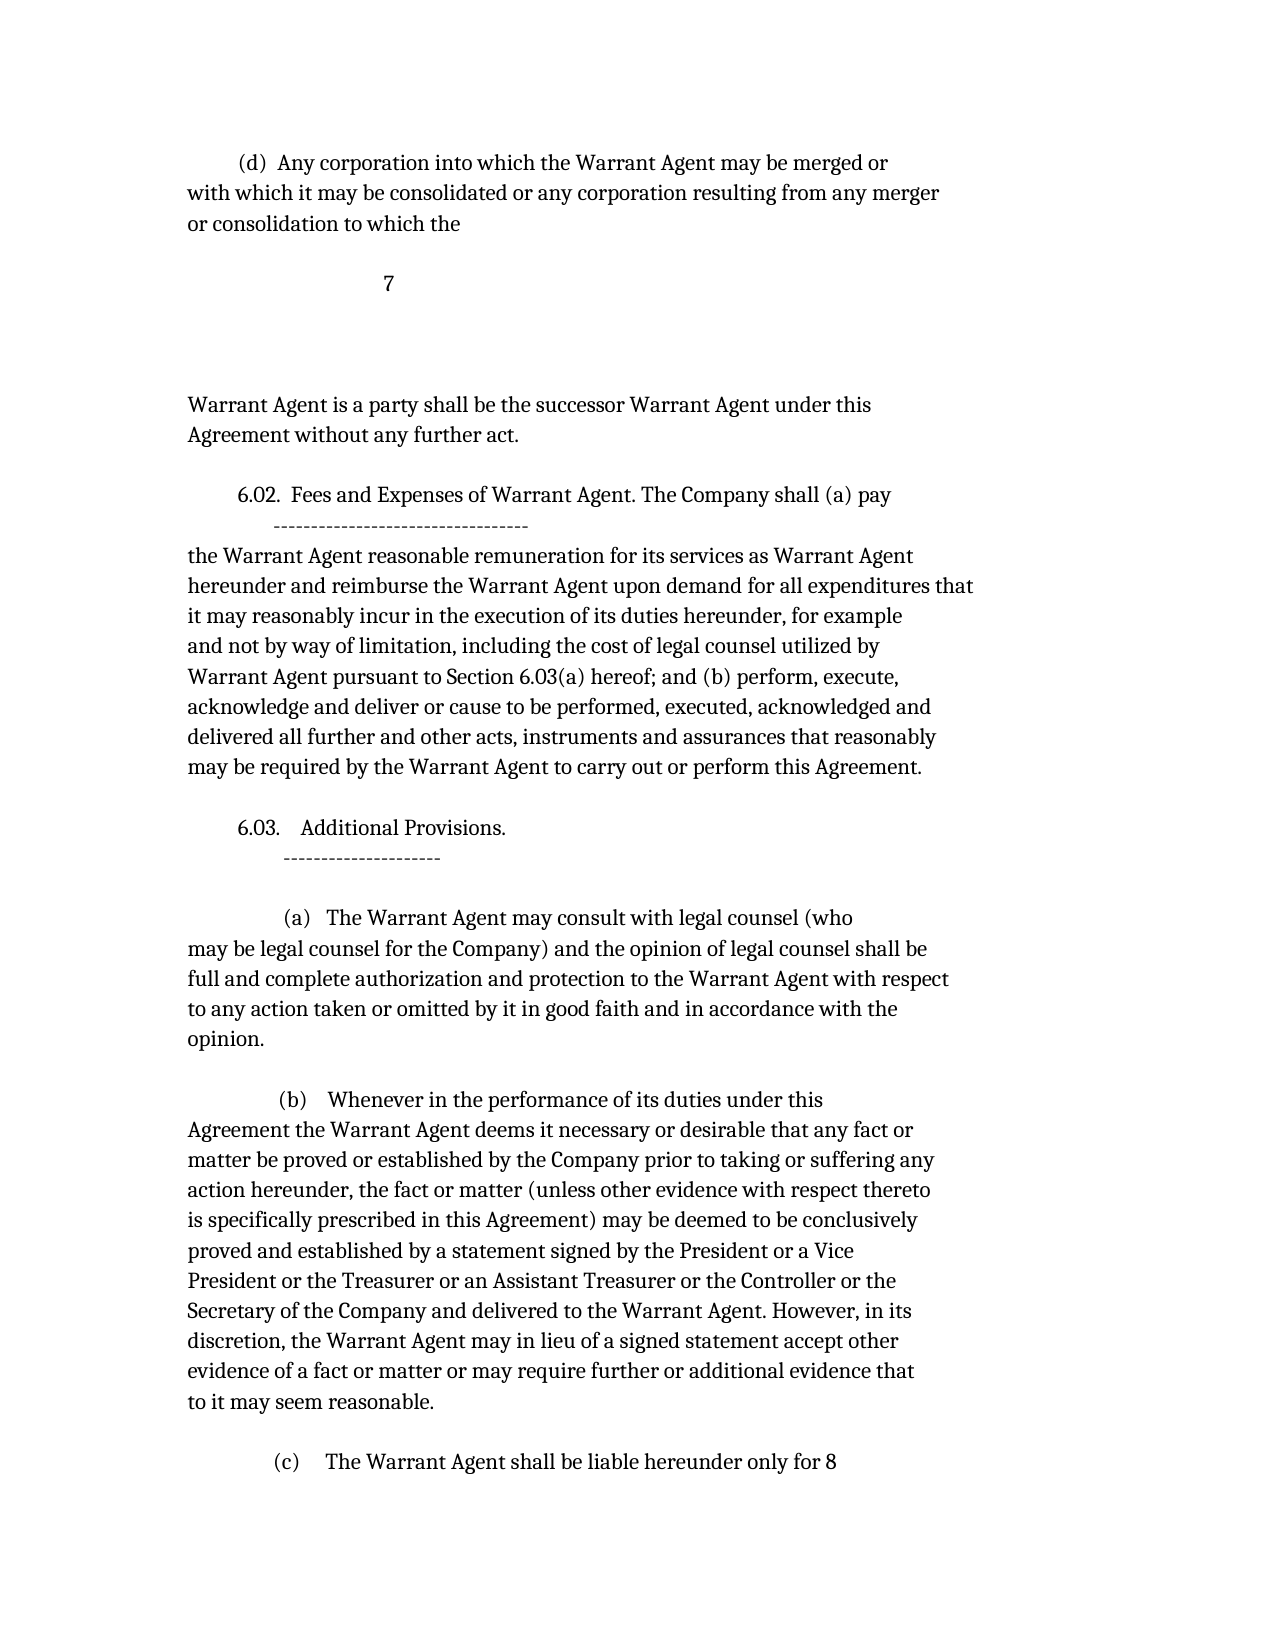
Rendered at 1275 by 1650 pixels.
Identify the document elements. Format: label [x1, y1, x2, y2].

text [187, 150, 1087, 1475]
